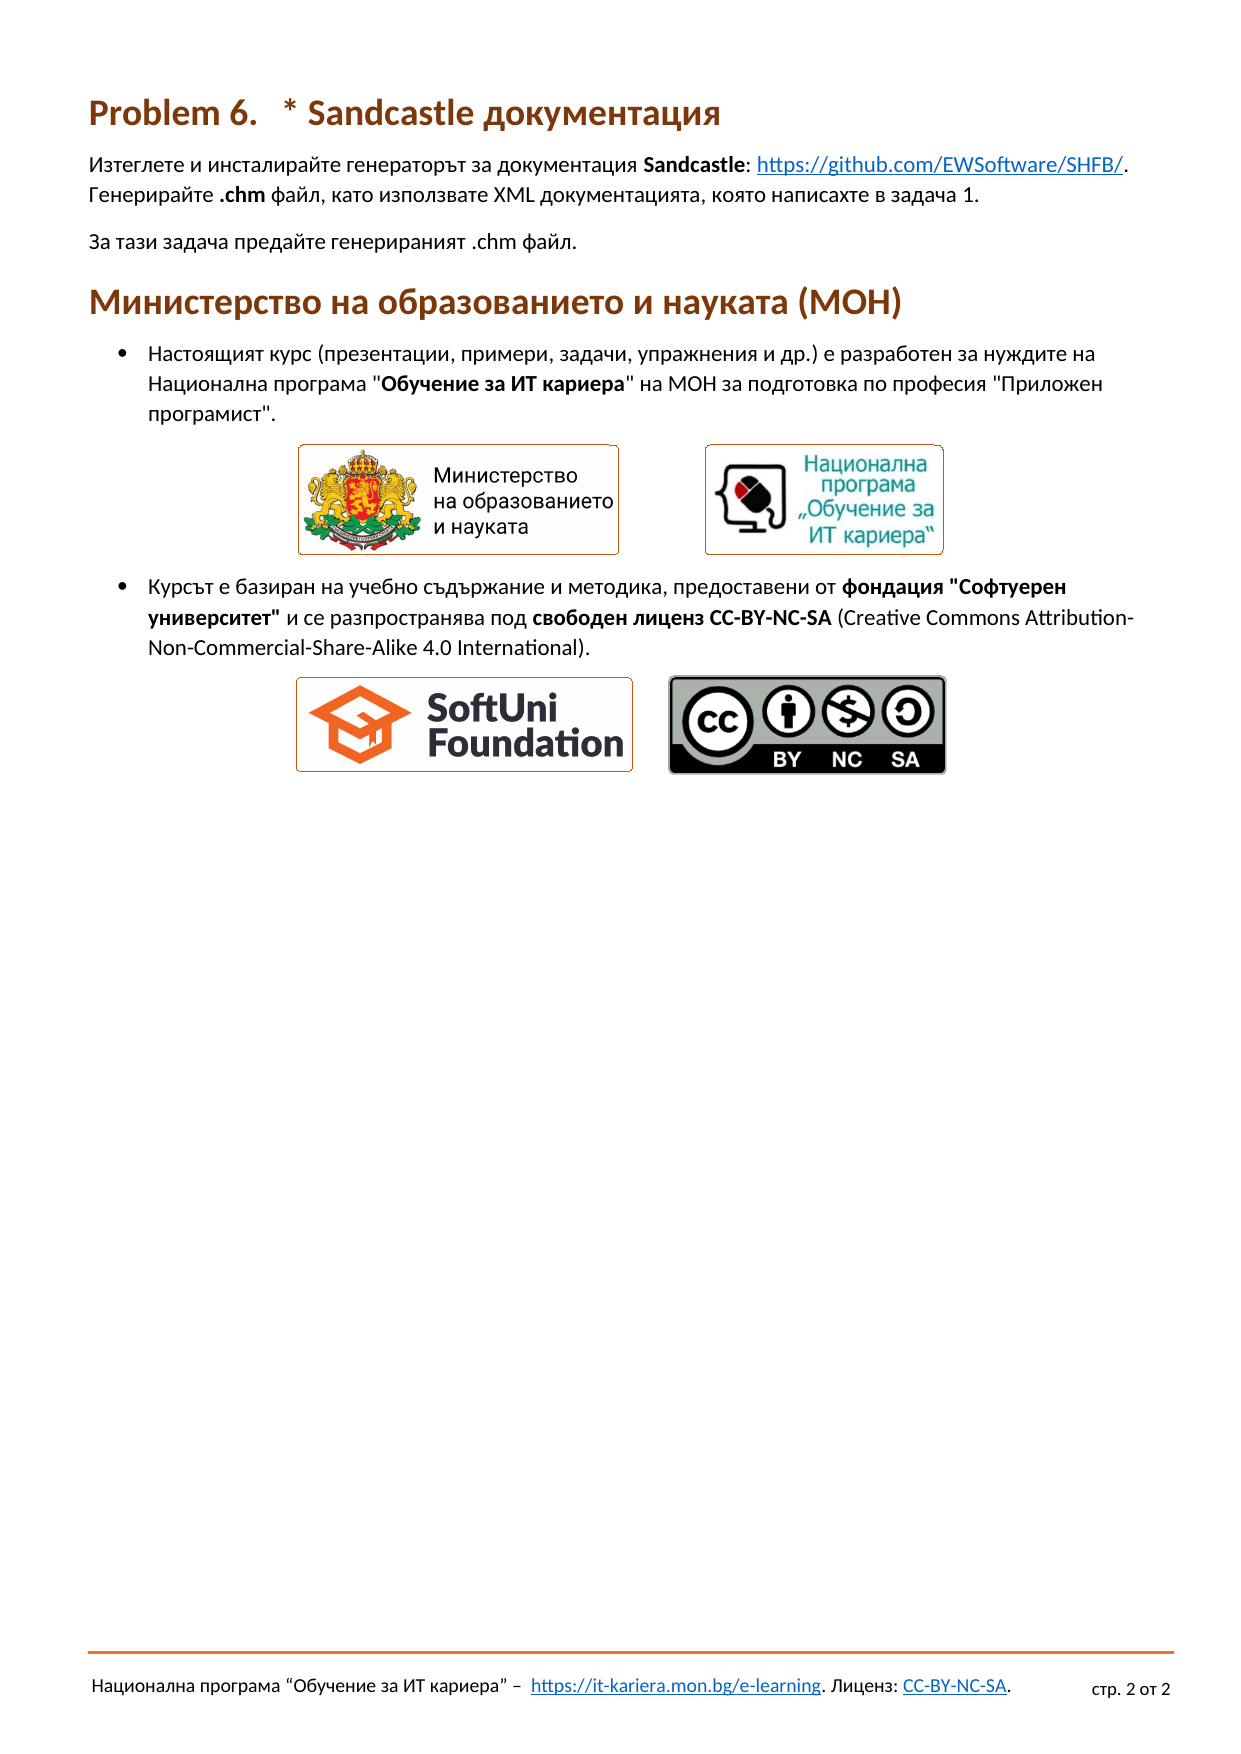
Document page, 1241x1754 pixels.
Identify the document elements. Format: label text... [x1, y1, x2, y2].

picture [299, 445, 619, 554]
picture [706, 445, 943, 554]
picture [296, 677, 633, 771]
text За тази задача предайте генерираният .chm файл. [89, 227, 1152, 255]
list * Sandcastle документация [89, 89, 1152, 134]
subtitle Министерство на образованието и науката (МОН) [89, 278, 1152, 324]
text Изтеглете и инсталирайте генераторът за документация Sandcastle: https://github.com/EWSoftware/SHFB/. Генерирайте .chm файл, като използвате XML документацията, която написахте в задача 1. [89, 150, 1152, 208]
picture [668, 675, 947, 775]
list Настоящият курс (презентации, примери, задачи, упражнения и др.) е разработен за нуждите на Национална програма "Обучение за ИТ кариера" на МОН за подготовка по професия "Приложен програмист". [118, 339, 1152, 427]
list Курсът е базиран на учебно съдържание и методика, предоставени от фондация "Софтуерен университет" и се разпространява под свободен лиценз CC-BY-NC-SA (Creative Commons Attribution-Non-Commercial-Share-Alike 4.0 International). [118, 572, 1152, 661]
